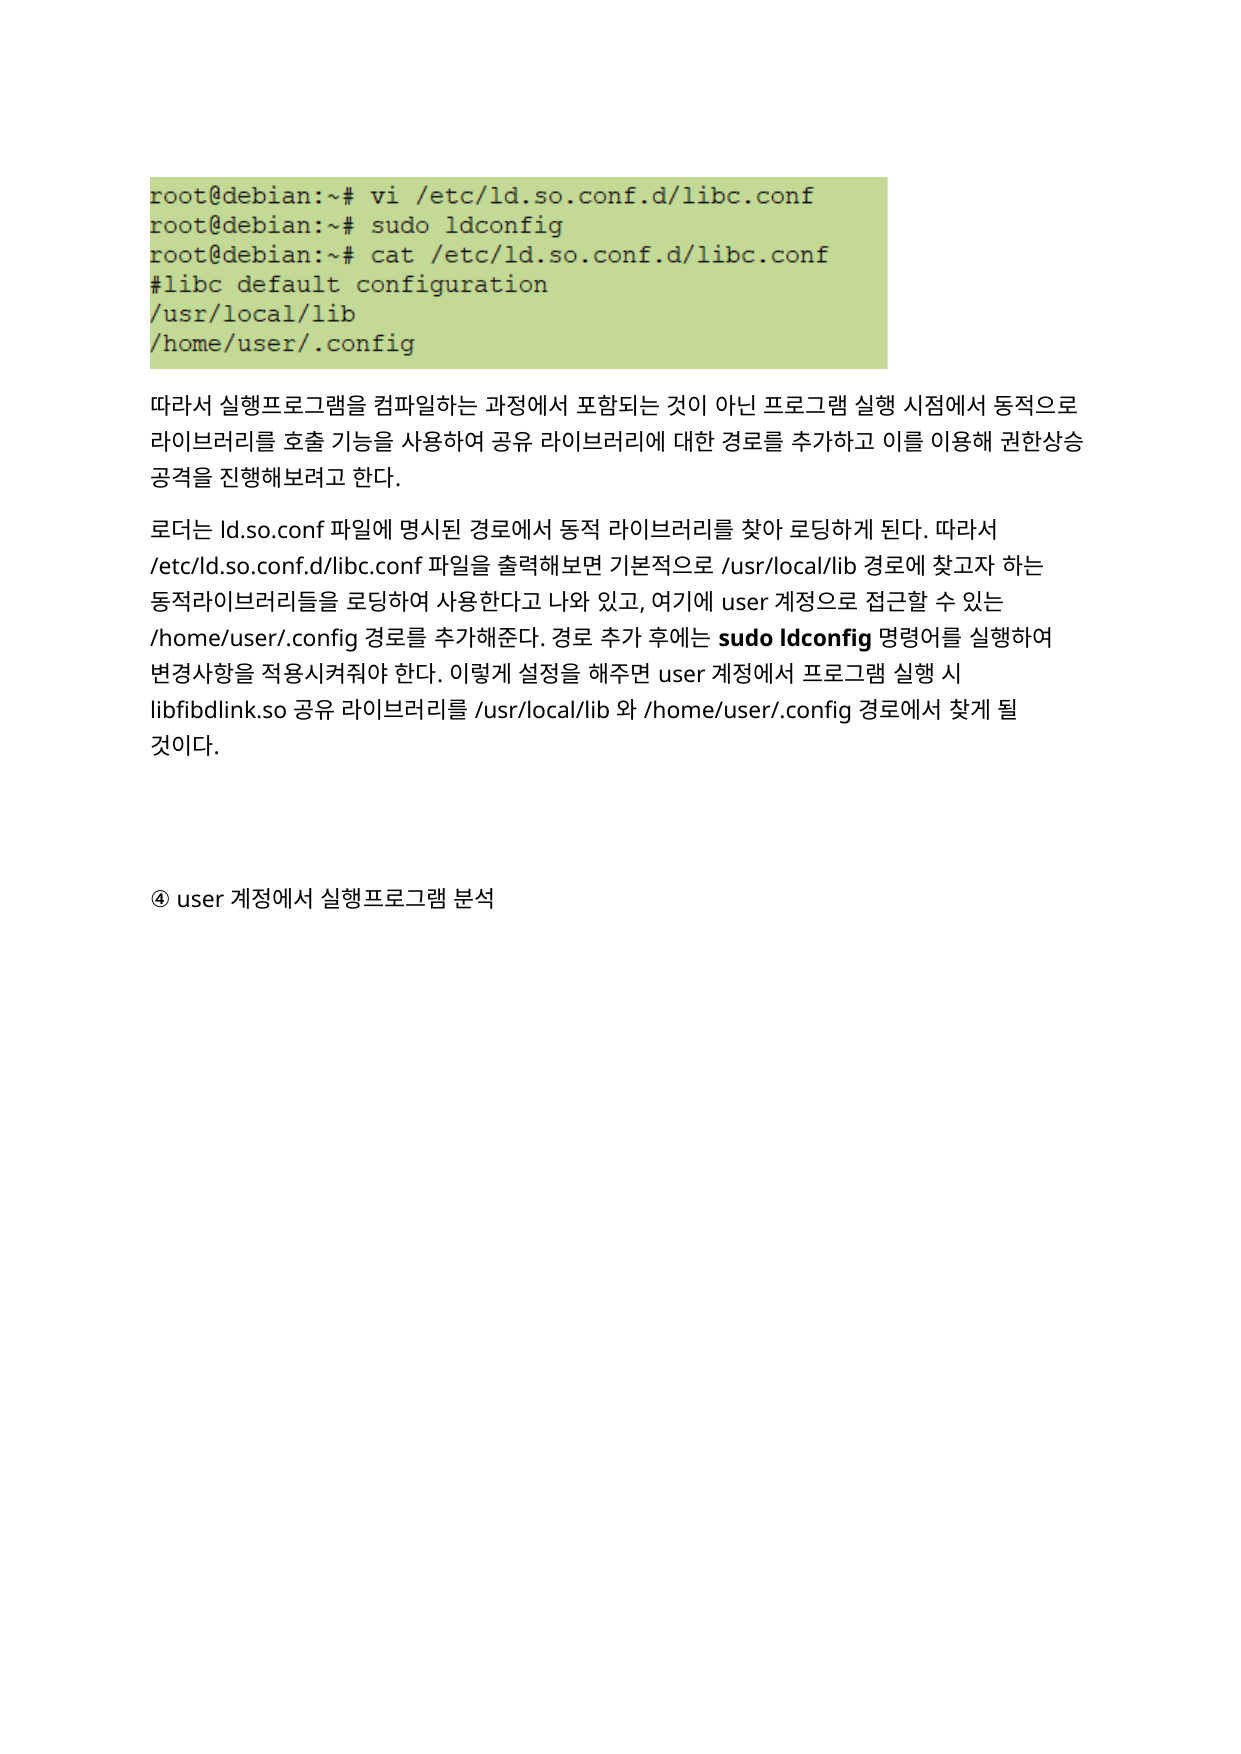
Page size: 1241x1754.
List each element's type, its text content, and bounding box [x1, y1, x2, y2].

text 로더는 ld.so.conf 파일에 명시된 경로에서 동적 라이브러리를 찾아 로딩하게 된다. 따라서 /etc/ld.so.conf.d/libc.conf 파일을 출력해보면 기본적으로 /usr/local/lib 경로에 찾고자 하는 동적라이브러리들을 로딩하여 사용한다고 나와 있고, 여기에 user 계정으로 접근할 수 있는 /home/user/.config 경로를 추가해준다. 경로 추가 후에는 sudo ldconfig 명령어를 실행하여 변경사항을 적용시켜줘야 한다. 이렇게 설정을 해주면 user 계정에서 프로그램 실행 시 libfibdlink.so 공유 라이브러리를 /usr/local/lib 와 /home/user/.config 경로에서 찾게 될 것이다. [150, 512, 1090, 761]
text ④ user 계정에서 실행프로그램 분석 [150, 881, 1090, 915]
text 따라서 실행프로그램을 컴파일하는 과정에서 포함되는 것이 아닌 프로그램 실행 시점에서 동적으로 라이브러리를 호출 기능을 사용하여 공유 라이브러리에 대한 경로를 추가하고 이를 이용해 권한상승 공격을 진행해보려고 한다. [150, 388, 1090, 493]
